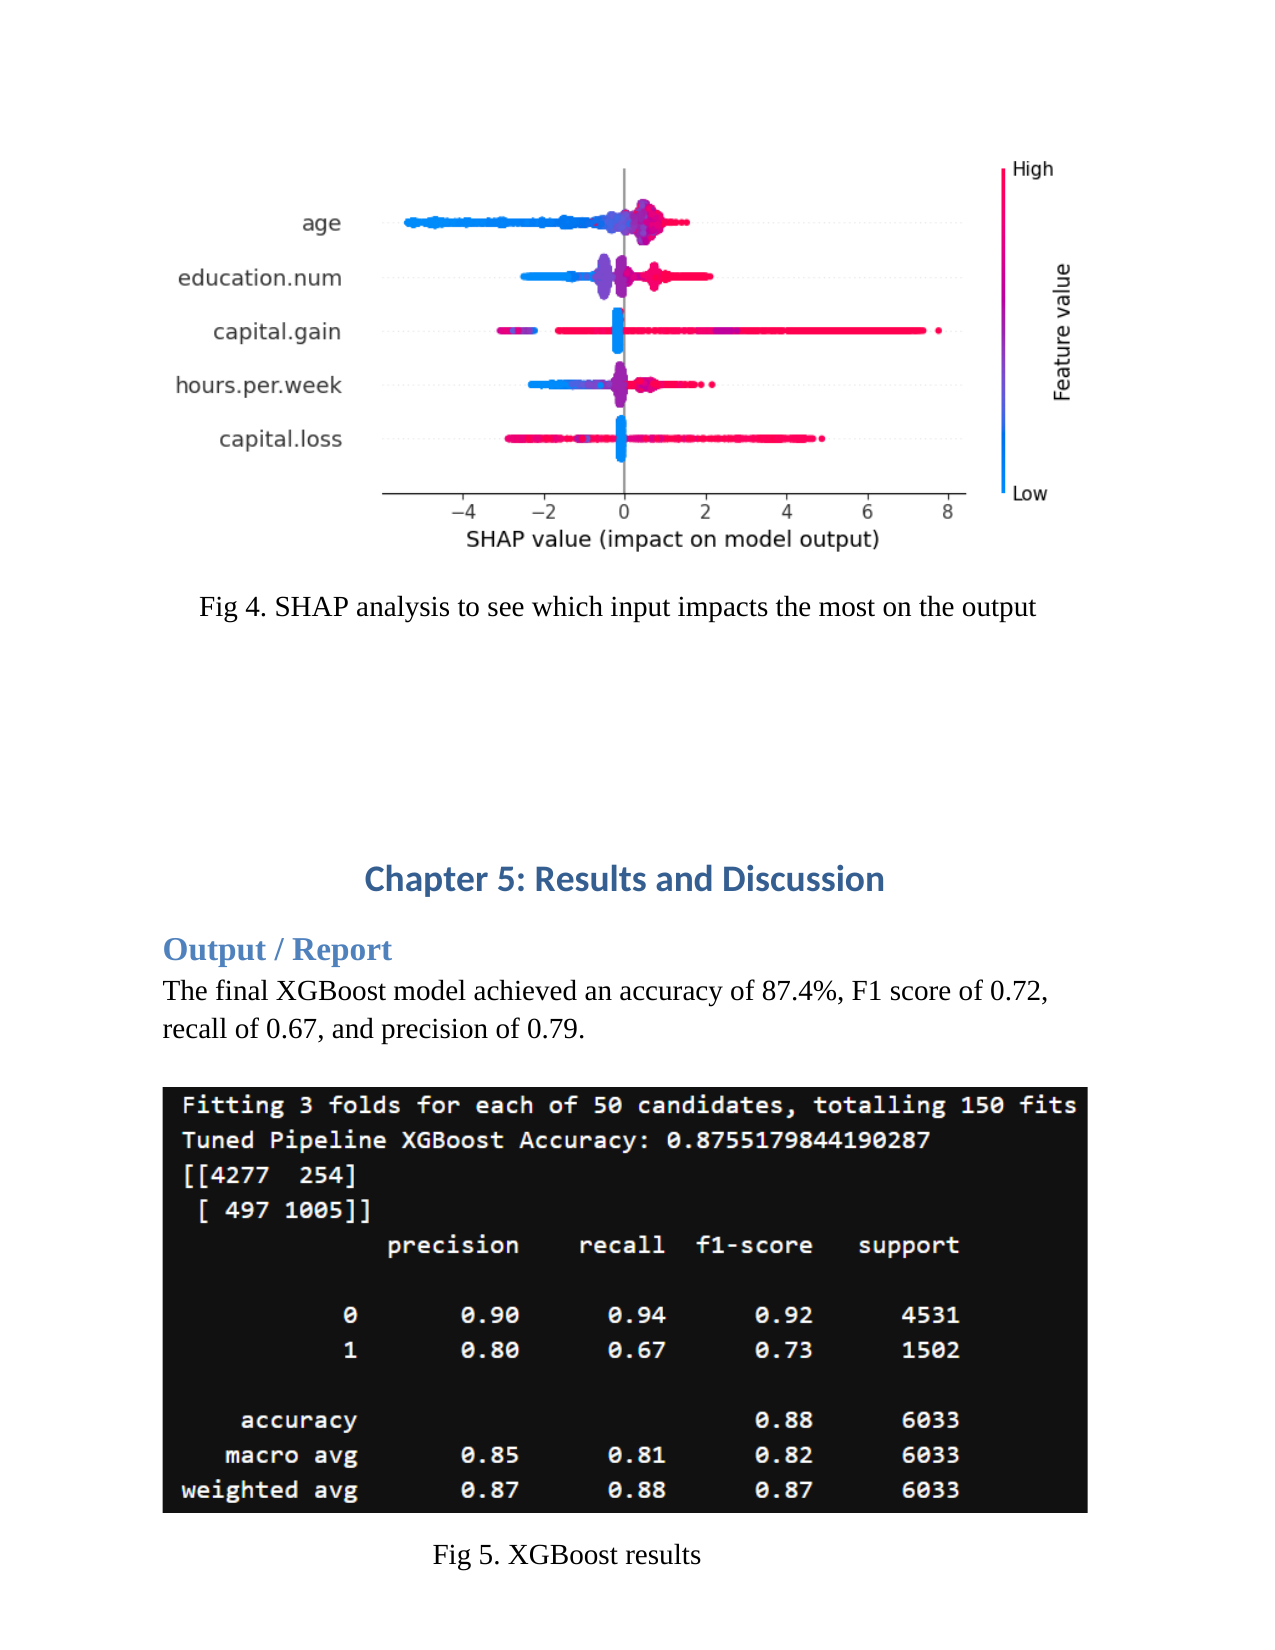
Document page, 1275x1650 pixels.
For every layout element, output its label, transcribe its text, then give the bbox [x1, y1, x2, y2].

picture [162, 150, 1088, 564]
text The final XGBoost model achieved an accuracy of 87.4%, F1 score of 0.72, recall of 0.67, and precision of 0.79. [162, 973, 1087, 1087]
picture [162, 1087, 1088, 1513]
text Fig 4. SHAP analysis to see which input impacts the most on the output [162, 589, 1087, 622]
subtitle Chapter 5: Results and Discussion [162, 855, 1087, 901]
text Fig 5. XGBoost results [162, 1537, 1087, 1571]
subtitle Output / Report [162, 929, 1087, 967]
